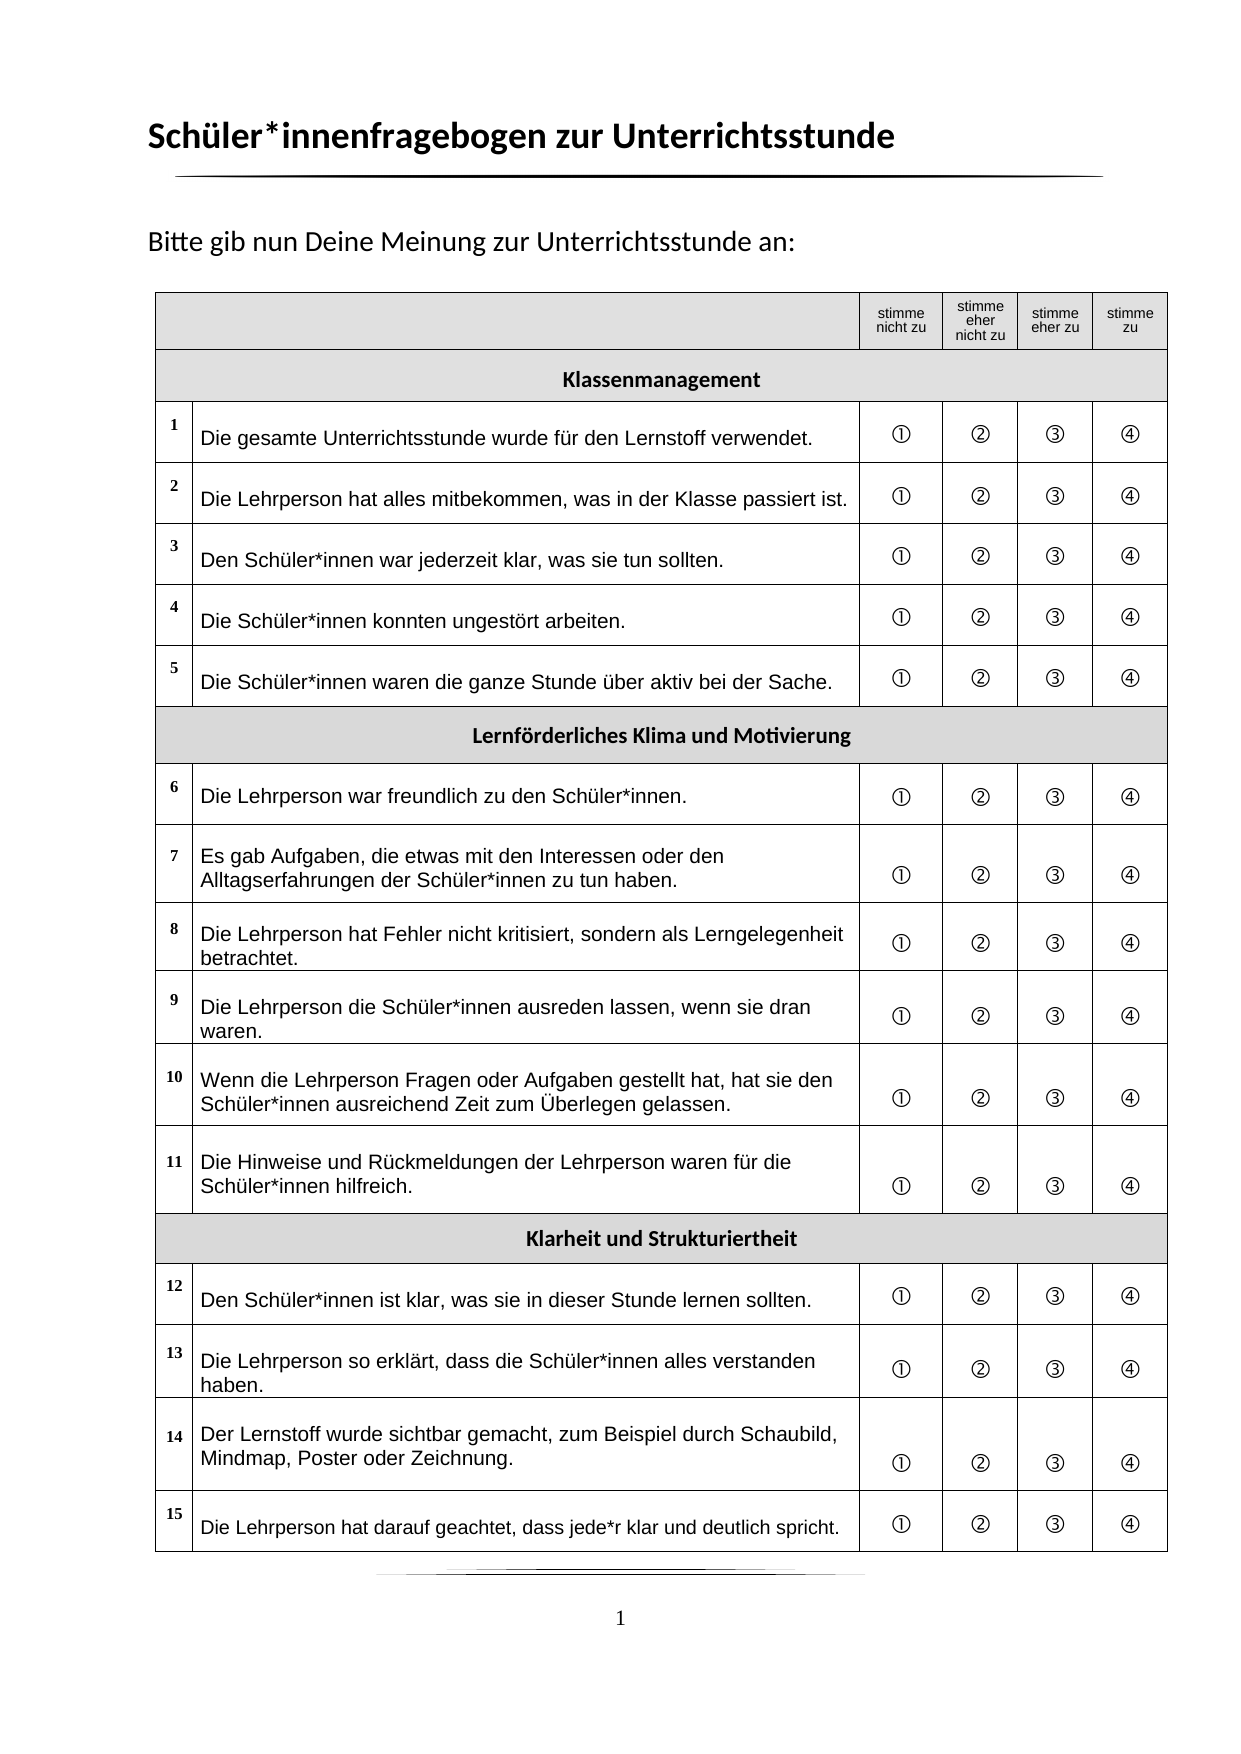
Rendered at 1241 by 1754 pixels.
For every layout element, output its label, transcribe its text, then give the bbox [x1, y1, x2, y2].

table_cell Die Schüler*innen waren die ganze Stunde über aktiv bei der Sache. [193, 646, 859, 706]
subtitle Schüler*innenfragebogen zur Unterrichtsstunde [148, 112, 1093, 158]
table_cell [860, 463, 942, 523]
table_cell [1093, 402, 1167, 462]
table_cell [1093, 463, 1167, 523]
table_cell 12 [156, 1264, 192, 1324]
table_cell [1093, 764, 1167, 824]
table_cell [860, 646, 942, 706]
table_cell 14 [156, 1398, 192, 1490]
table_cell Es gab Aufgaben, die etwas mit den Interessen oder den Alltagserfahrungen der Schüler*innen zu tun haben. [193, 825, 859, 902]
table_cell [1018, 1264, 1092, 1324]
table_cell [860, 1325, 942, 1397]
table_cell [1018, 463, 1092, 523]
table_cell 4 [156, 585, 192, 645]
table_cell Klarheit und Strukturiertheit [156, 1214, 1167, 1263]
table_cell [943, 1044, 1017, 1125]
table_cell [860, 1126, 942, 1213]
table_cell [1018, 1325, 1092, 1397]
table_cell 5 [156, 646, 192, 706]
table_cell [860, 764, 942, 824]
table_cell [1018, 1126, 1092, 1213]
table_cell [1018, 903, 1092, 970]
table_cell Wenn die Lehrperson Fragen oder Aufgaben gestellt hat, hat sie den Schüler*innen ausreichend Zeit zum Überlegen gelassen. [193, 1044, 859, 1125]
table_cell [860, 825, 942, 902]
table_cell Der Lernstoff wurde sichtbar gemacht, zum Beispiel durch Schaubild, Mindmap, Poster oder Zeichnung. [193, 1398, 859, 1490]
table_cell Lernförderliches Klima und Motivierung [156, 707, 1167, 763]
table_cell [943, 585, 1017, 645]
table_header stimme zu [1093, 293, 1167, 349]
table_cell [1093, 903, 1167, 970]
text Bitte gib nun Deine Meinung zur Unterrichtsstunde an: [148, 223, 1093, 258]
table_cell Klassenmanagement [156, 350, 1167, 401]
table_cell [1093, 825, 1167, 902]
table_cell [860, 1398, 942, 1490]
table_cell [860, 402, 942, 462]
table_cell [943, 463, 1017, 523]
table_cell [943, 825, 1017, 902]
table_header [156, 293, 859, 349]
table_cell [1093, 1325, 1167, 1397]
table_cell [860, 524, 942, 584]
table_cell Die Lehrperson die Schüler*innen ausreden lassen, wenn sie dran waren. [193, 971, 859, 1043]
table_cell Die Schüler*innen konnten ungestört arbeiten. [193, 585, 859, 645]
table_cell Die Lehrperson hat alles mitbekommen, was in der Klasse passiert ist. [193, 463, 859, 523]
table_cell [860, 1264, 942, 1324]
table_cell Die Lehrperson war freundlich zu den Schüler*innen. [193, 764, 859, 824]
table_cell 13 [156, 1325, 192, 1397]
table_cell 11 [156, 1126, 192, 1213]
table_cell Die Lehrperson hat Fehler nicht kritisiert, sondern als Lerngelegenheit betrachtet. [193, 903, 859, 970]
table_cell [1093, 1126, 1167, 1213]
table_cell [943, 1491, 1017, 1551]
table_cell [943, 764, 1017, 824]
table_cell [860, 903, 942, 970]
table_cell [943, 1398, 1017, 1490]
table_cell 8 [156, 903, 192, 970]
table_cell [943, 1325, 1017, 1397]
table_cell [860, 585, 942, 645]
table_cell [1018, 764, 1092, 824]
table_cell Die Lehrperson hat darauf geachtet, dass jede*r klar und deutlich spricht. [193, 1491, 859, 1551]
table_cell Den Schüler*innen war jederzeit klar, was sie tun sollten. [193, 524, 859, 584]
table_cell 2 [156, 463, 192, 523]
table_cell 3 [156, 524, 192, 584]
table_header stimme nicht zu [860, 293, 942, 349]
table_cell [1093, 1264, 1167, 1324]
table_cell [1018, 825, 1092, 902]
table_cell [1018, 1044, 1092, 1125]
table_cell [943, 971, 1017, 1043]
table_cell [1093, 1491, 1167, 1551]
table_cell [943, 646, 1017, 706]
table_cell 1 [156, 402, 192, 462]
table_cell [860, 1044, 942, 1125]
table_cell Den Schüler*innen ist klar, was sie in dieser Stunde lernen sollten. [193, 1264, 859, 1324]
table_cell [860, 971, 942, 1043]
table_cell [943, 524, 1017, 584]
table_cell [1018, 1398, 1092, 1490]
table_cell Die gesamte Unterrichtsstunde wurde für den Lernstoff verwendet. [193, 402, 859, 462]
table_cell [1018, 402, 1092, 462]
table_cell [1093, 1044, 1167, 1125]
table_header stimme eher zu [1018, 293, 1092, 349]
table_cell Die Hinweise und Rückmeldungen der Lehrperson waren für die Schüler*innen hilfreich. [193, 1126, 859, 1213]
table_cell [1018, 524, 1092, 584]
table_cell [943, 1126, 1017, 1213]
table_cell [943, 1264, 1017, 1324]
table_cell [1093, 971, 1167, 1043]
table_cell [943, 903, 1017, 970]
table_cell [860, 1491, 942, 1551]
table_header stimme eher nicht zu [943, 293, 1017, 349]
table_cell 9 [156, 971, 192, 1043]
table_cell [1018, 971, 1092, 1043]
table_cell [1093, 585, 1167, 645]
table_cell [1018, 585, 1092, 645]
table_cell [1018, 646, 1092, 706]
table_cell 6 [156, 764, 192, 824]
table_cell [1018, 1491, 1092, 1551]
table_cell [1093, 646, 1167, 706]
table_cell [943, 402, 1017, 462]
table_cell Die Lehrperson so erklärt, dass die Schüler*innen alles verstanden haben. [193, 1325, 859, 1397]
table_cell 15 [156, 1491, 192, 1551]
table_cell 10 [156, 1044, 192, 1125]
table_cell 7 [156, 825, 192, 902]
table_cell [1093, 1398, 1167, 1490]
table_cell [1093, 524, 1167, 584]
